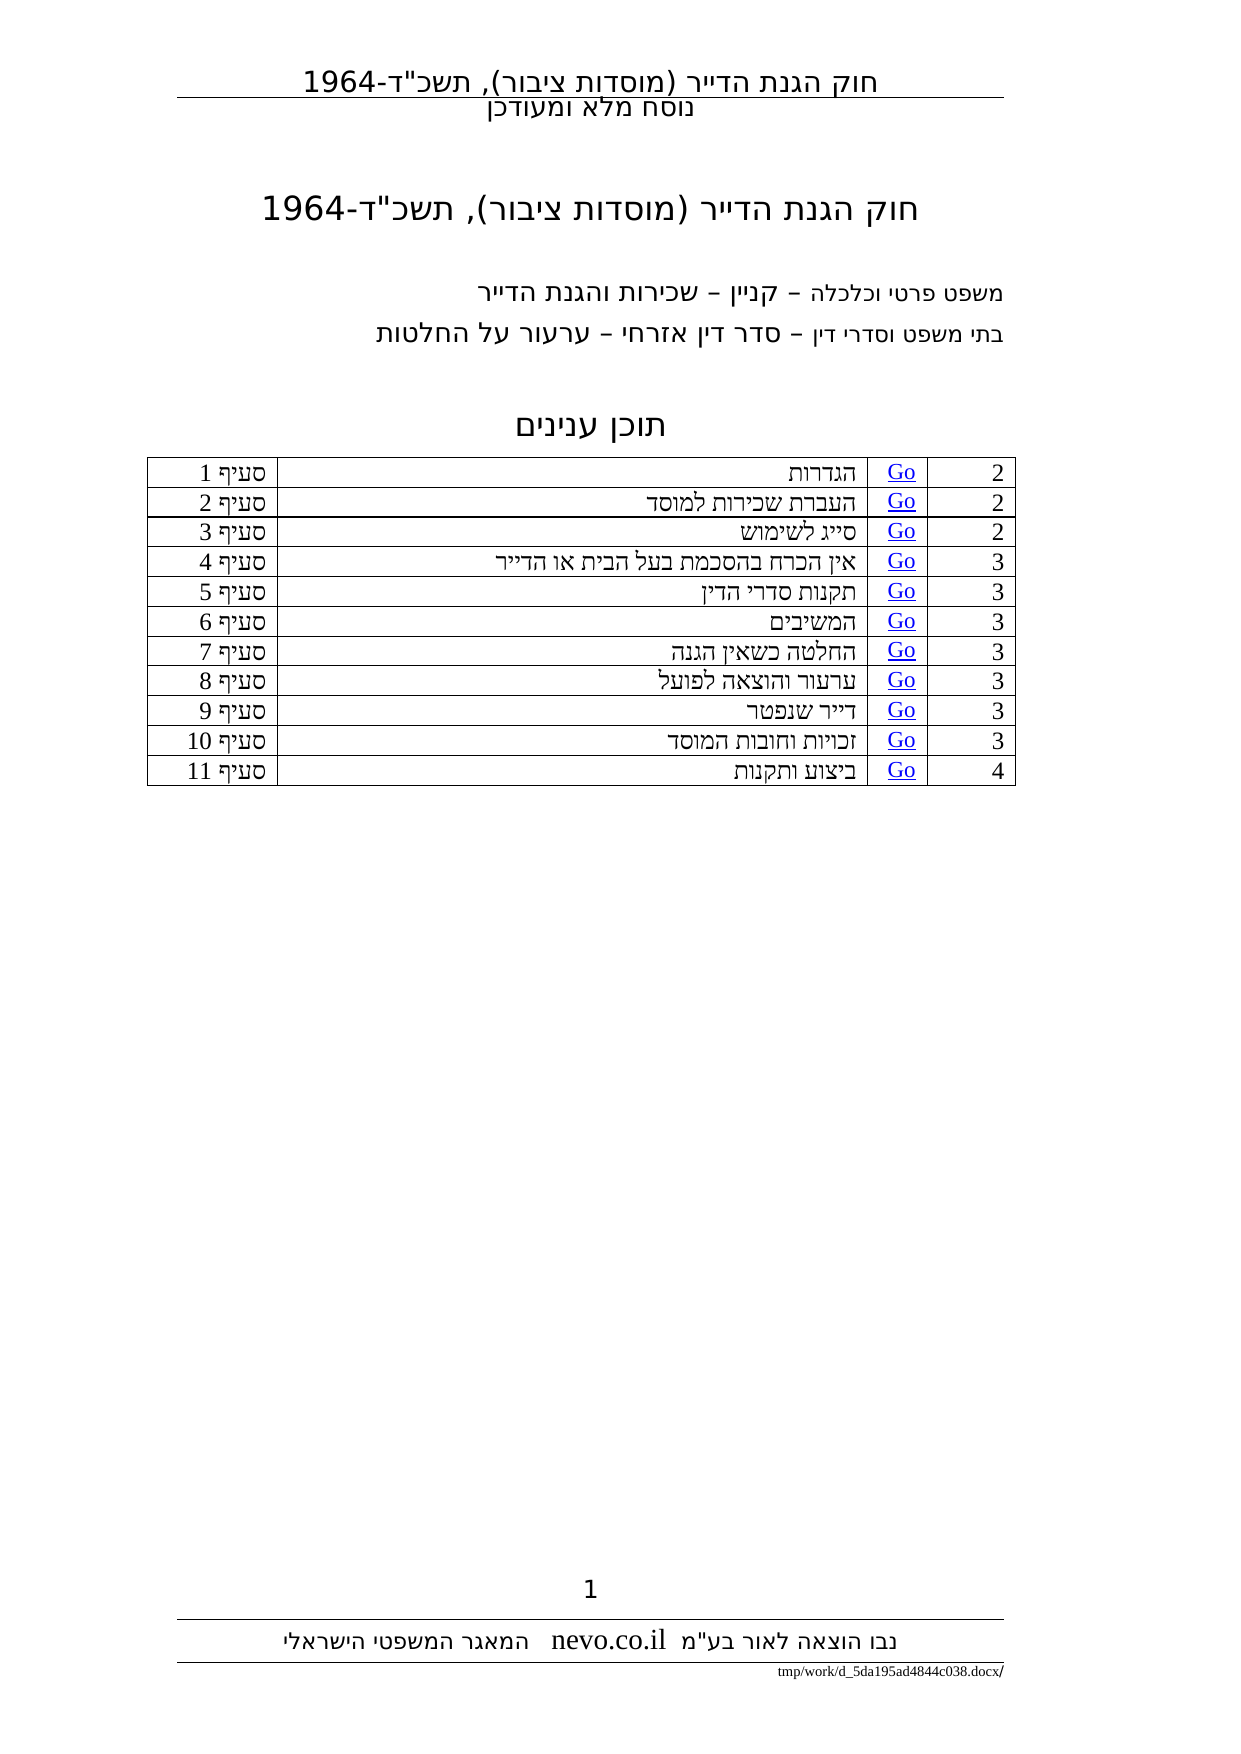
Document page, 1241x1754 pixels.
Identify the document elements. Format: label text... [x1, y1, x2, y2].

table_header סעיף 1 [148, 458, 277, 487]
table_cell 3 [928, 607, 1015, 636]
table_cell 3 [928, 637, 1015, 665]
table_cell Go [868, 547, 927, 576]
table_cell Go [868, 607, 927, 636]
table_cell סעיף 10 [148, 726, 277, 755]
table_cell סעיף 8 [148, 666, 277, 695]
text תוכן ענינים [177, 405, 1004, 444]
table_cell סעיף 5 [148, 577, 277, 606]
table_cell אין הכרח בהסכמת בעל הבית או הדייר [278, 547, 867, 576]
text משפט פרטי וכלכלה – קניין – שכירות והגנת הדייר [59, 276, 1004, 307]
table_cell Go [868, 726, 927, 755]
table_cell סעיף 3 [148, 518, 277, 546]
table_cell ערעור והוצאה לפועל [278, 666, 867, 695]
table_cell Go [868, 637, 927, 665]
table_cell סעיף 2 [148, 488, 277, 516]
table_cell המשיבים [278, 607, 867, 636]
table_cell 2 [928, 488, 1015, 516]
text בתי משפט וסדרי דין – סדר דין אזרחי – ערעור על החלטות [59, 318, 1004, 349]
table_cell סעיף 4 [148, 547, 277, 576]
text חוק הגנת הדייר (מוסדות ציבור), תשכ"ד-1964 [177, 189, 1004, 228]
table_cell זכויות וחובות המוסד [278, 726, 867, 755]
table_cell 3 [928, 696, 1015, 725]
table_cell העברת שכירות למוסד [278, 488, 867, 516]
table_cell 3 [928, 726, 1015, 755]
table_cell 2 [928, 577, 1015, 606]
table_cell Go [868, 756, 927, 784]
table_cell דייר שנפטר [278, 696, 867, 725]
table_header Go [868, 458, 927, 487]
table_cell 2 [928, 547, 1015, 576]
table_cell סייג לשימוש [278, 518, 867, 546]
table_cell תקנות סדרי הדין [278, 577, 867, 606]
table_cell Go [868, 577, 927, 606]
table_cell Go [868, 696, 927, 725]
table_cell סעיף 9 [148, 696, 277, 725]
table_cell 2 [928, 518, 1015, 546]
table_header הגדרות [278, 458, 867, 487]
table_cell סעיף 7 [148, 637, 277, 665]
table_cell Go [868, 518, 927, 546]
table_cell Go [868, 488, 927, 516]
table_cell 3 [928, 756, 1015, 784]
table_header 2 [928, 458, 1015, 487]
table_cell ביצוע ותקנות [278, 756, 867, 784]
table_cell 3 [928, 666, 1015, 695]
table_cell Go [868, 666, 927, 695]
table_cell סעיף 11 [148, 756, 277, 784]
table_cell סעיף 6 [148, 607, 277, 636]
table_cell החלטה כשאין הגנה [278, 637, 867, 665]
